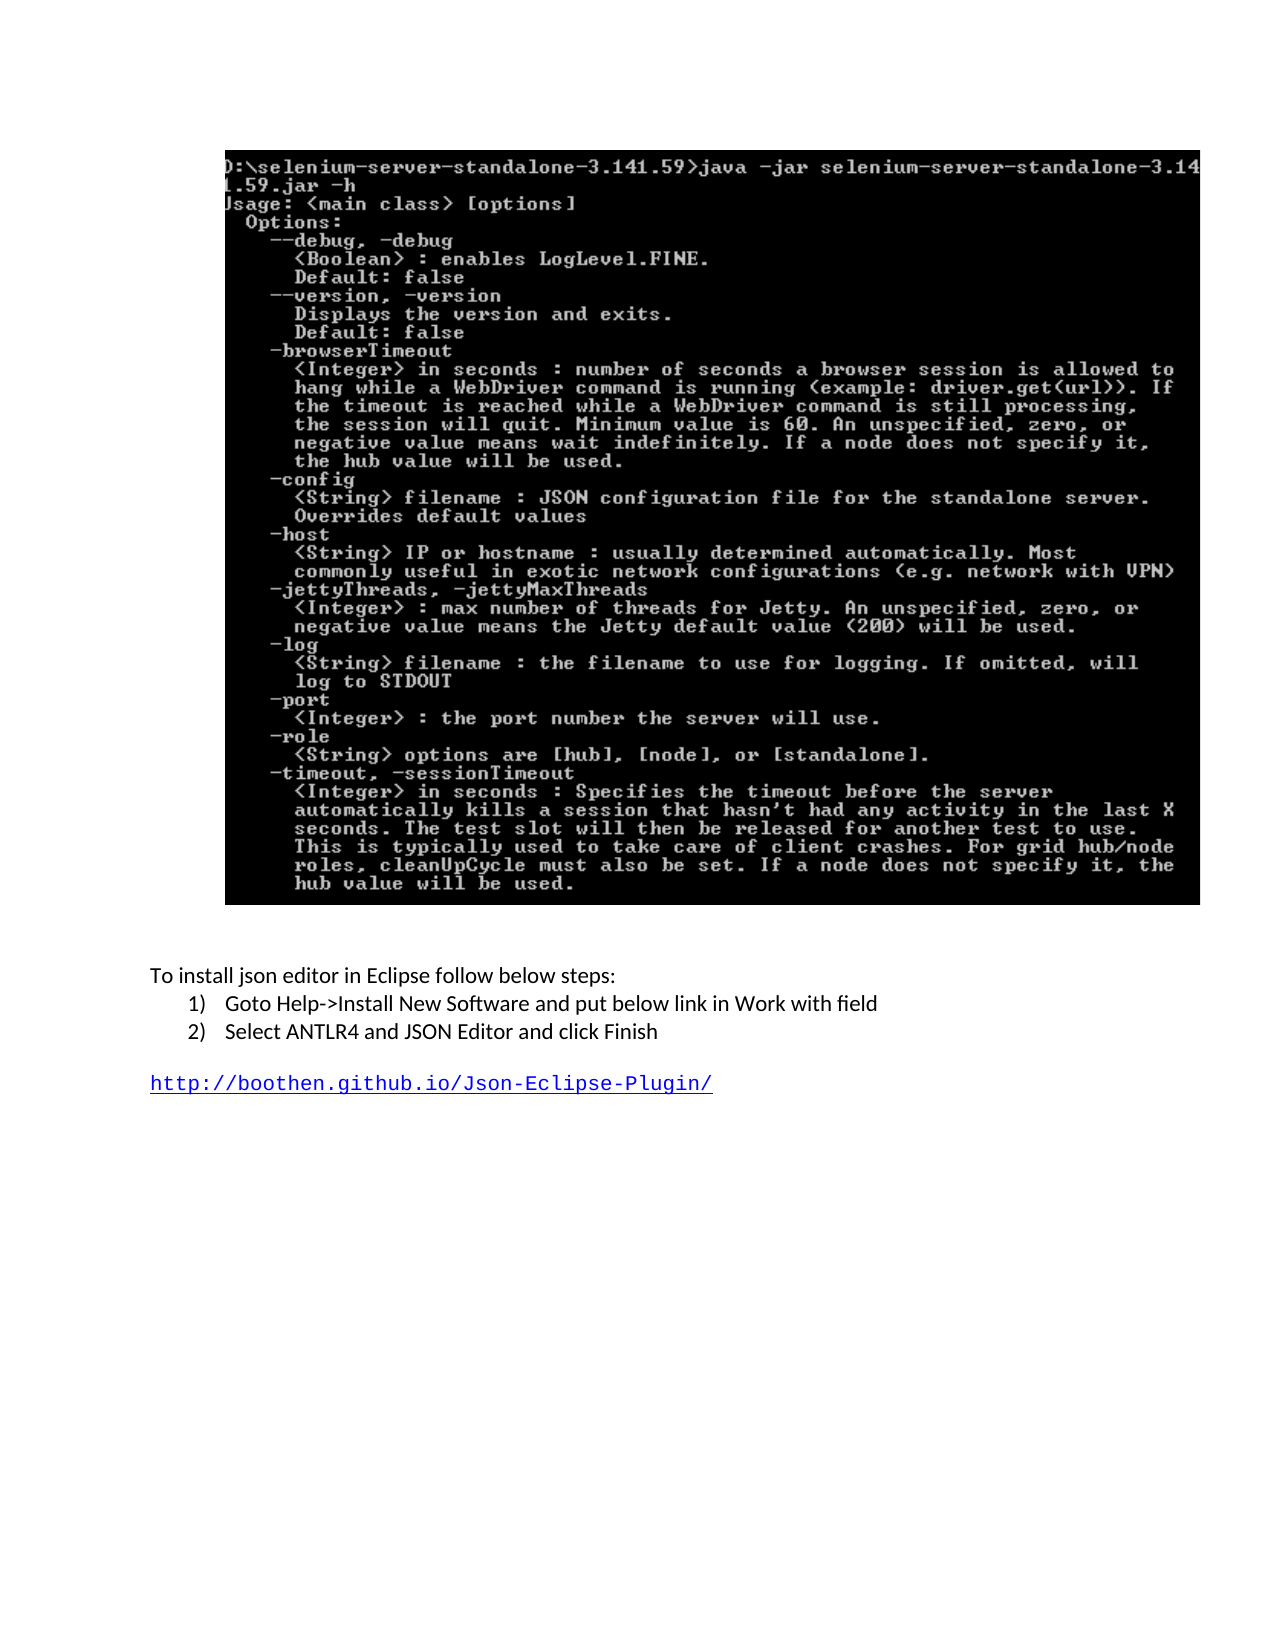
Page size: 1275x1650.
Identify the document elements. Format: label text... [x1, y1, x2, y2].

list Goto Help->Install New Software and put below link in Work with field [187, 989, 1125, 1017]
text To install json editor in Eclipse follow below steps: [150, 961, 1125, 989]
list Select ANTLR4 and JSON Editor and click Finish [187, 1017, 1125, 1045]
text http://boothen.github.io/Json-Eclipse-Plugin/ [150, 1073, 1125, 1097]
picture [225, 150, 1200, 905]
